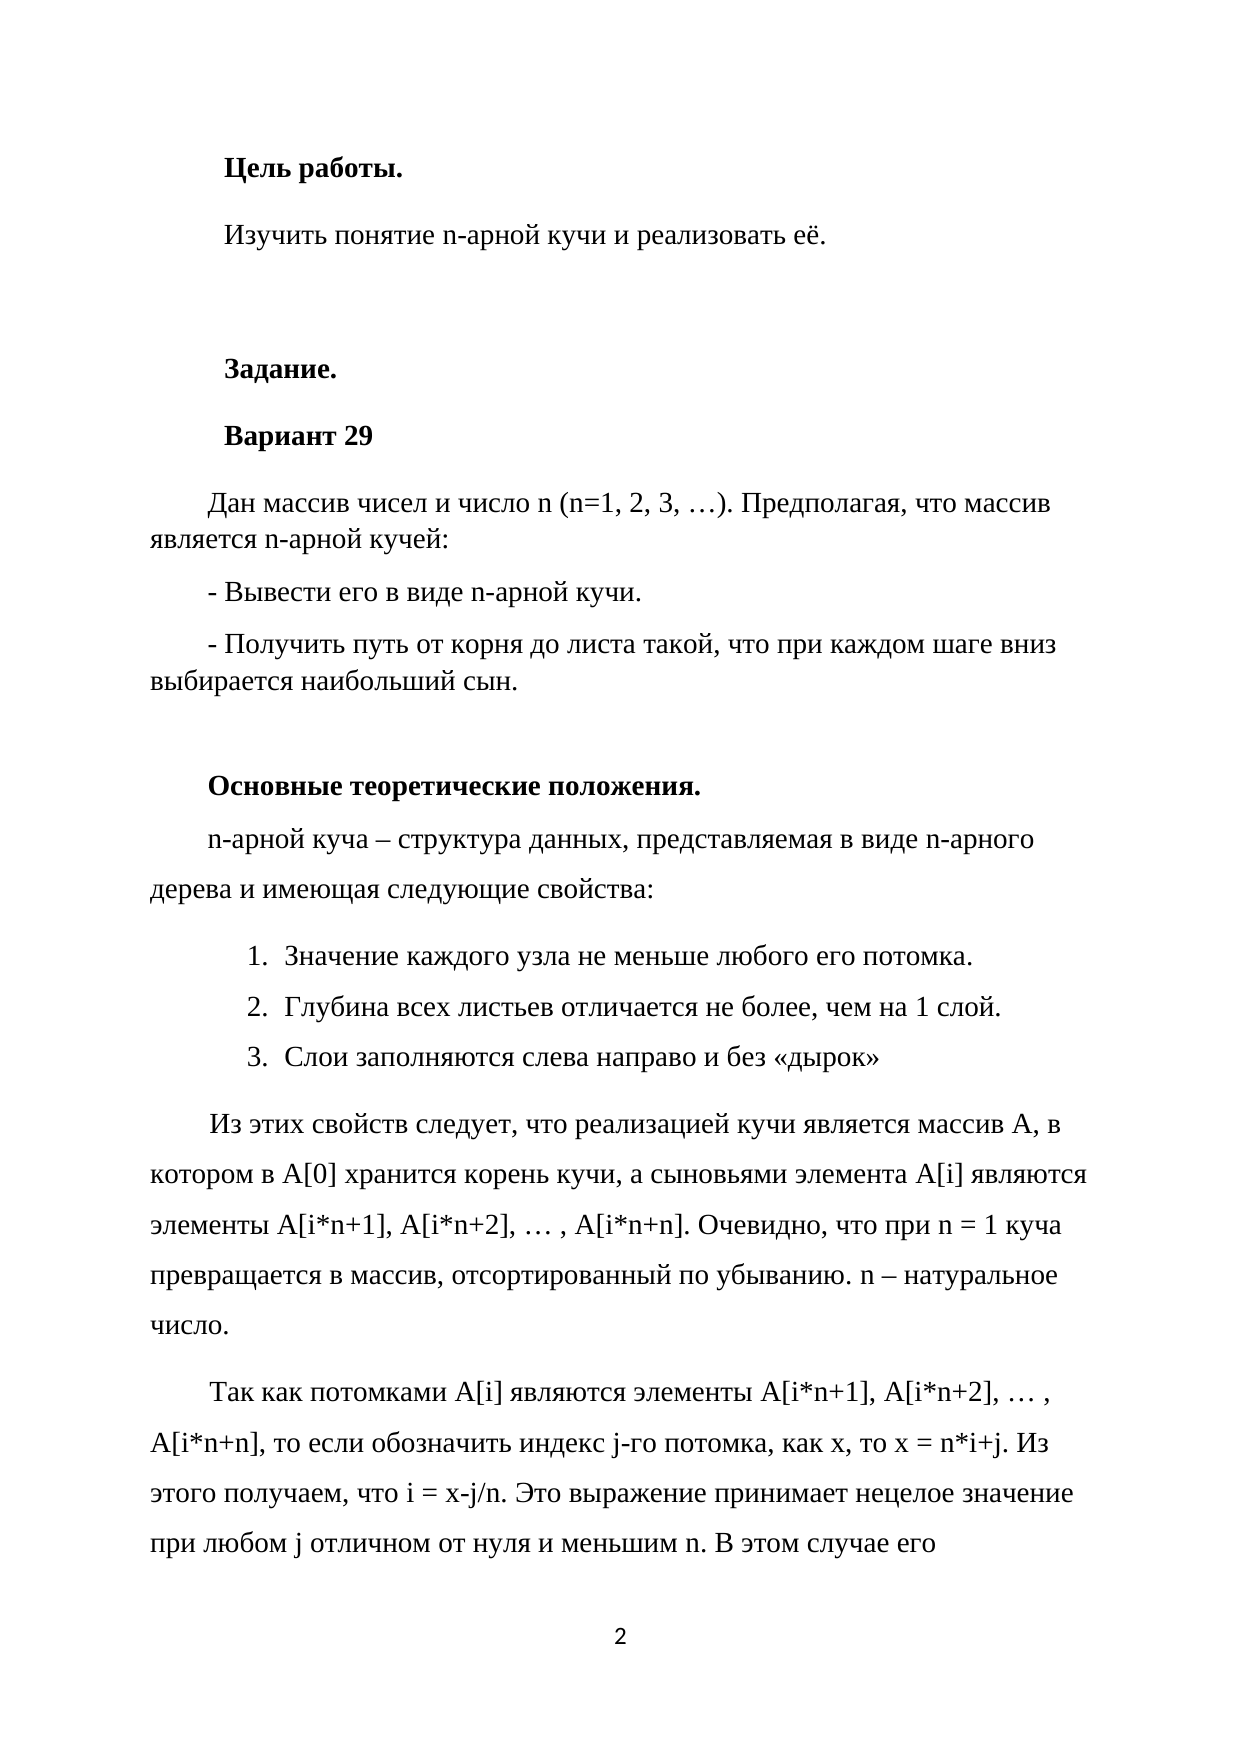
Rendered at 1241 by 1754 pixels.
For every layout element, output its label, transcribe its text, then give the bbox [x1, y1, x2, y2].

text Основные теоретические положения. [150, 768, 1090, 802]
text n-арной куча – структура данных, представляемая в виде n-арного дерева и имеющая следующие свойства: [150, 821, 1090, 905]
text Из этих свойств следует, что реализацией кучи является массив А, в котором в А[0] хранится корень кучи, а сыновьями элемента A[i] являются элементы A[i*n+1], A[i*n+2], … , A[i*n+n]. Очевидно, что при n = 1 куча превращается в массив, отсортированный по убыванию. n – натуральное число. [150, 1106, 1090, 1341]
text Дан массив чисел и число n (n=1, 2, 3, …). Предполагая, что массив является n-арной кучей: [150, 485, 1090, 554]
text - Получить путь от корня до листа такой, что при каждом шаге вниз выбирается наибольший сын. [150, 627, 1090, 696]
text Вариант 29 [150, 418, 1090, 451]
text Задание. [150, 351, 1090, 384]
text Цель работы. [150, 150, 1090, 183]
list Слои заполняются слева направо и без «дырок» [247, 1039, 1090, 1073]
list Глубина всех листьев отличается не более, чем на 1 слой. [247, 989, 1090, 1022]
text Изучить понятие n-арной кучи и реализовать её. [150, 217, 1090, 251]
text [150, 1374, 1090, 1559]
list Значение каждого узла не меньше любого его потомка. [247, 938, 1090, 972]
text - Вывести его в виде n-арной кучи. [150, 574, 1090, 607]
